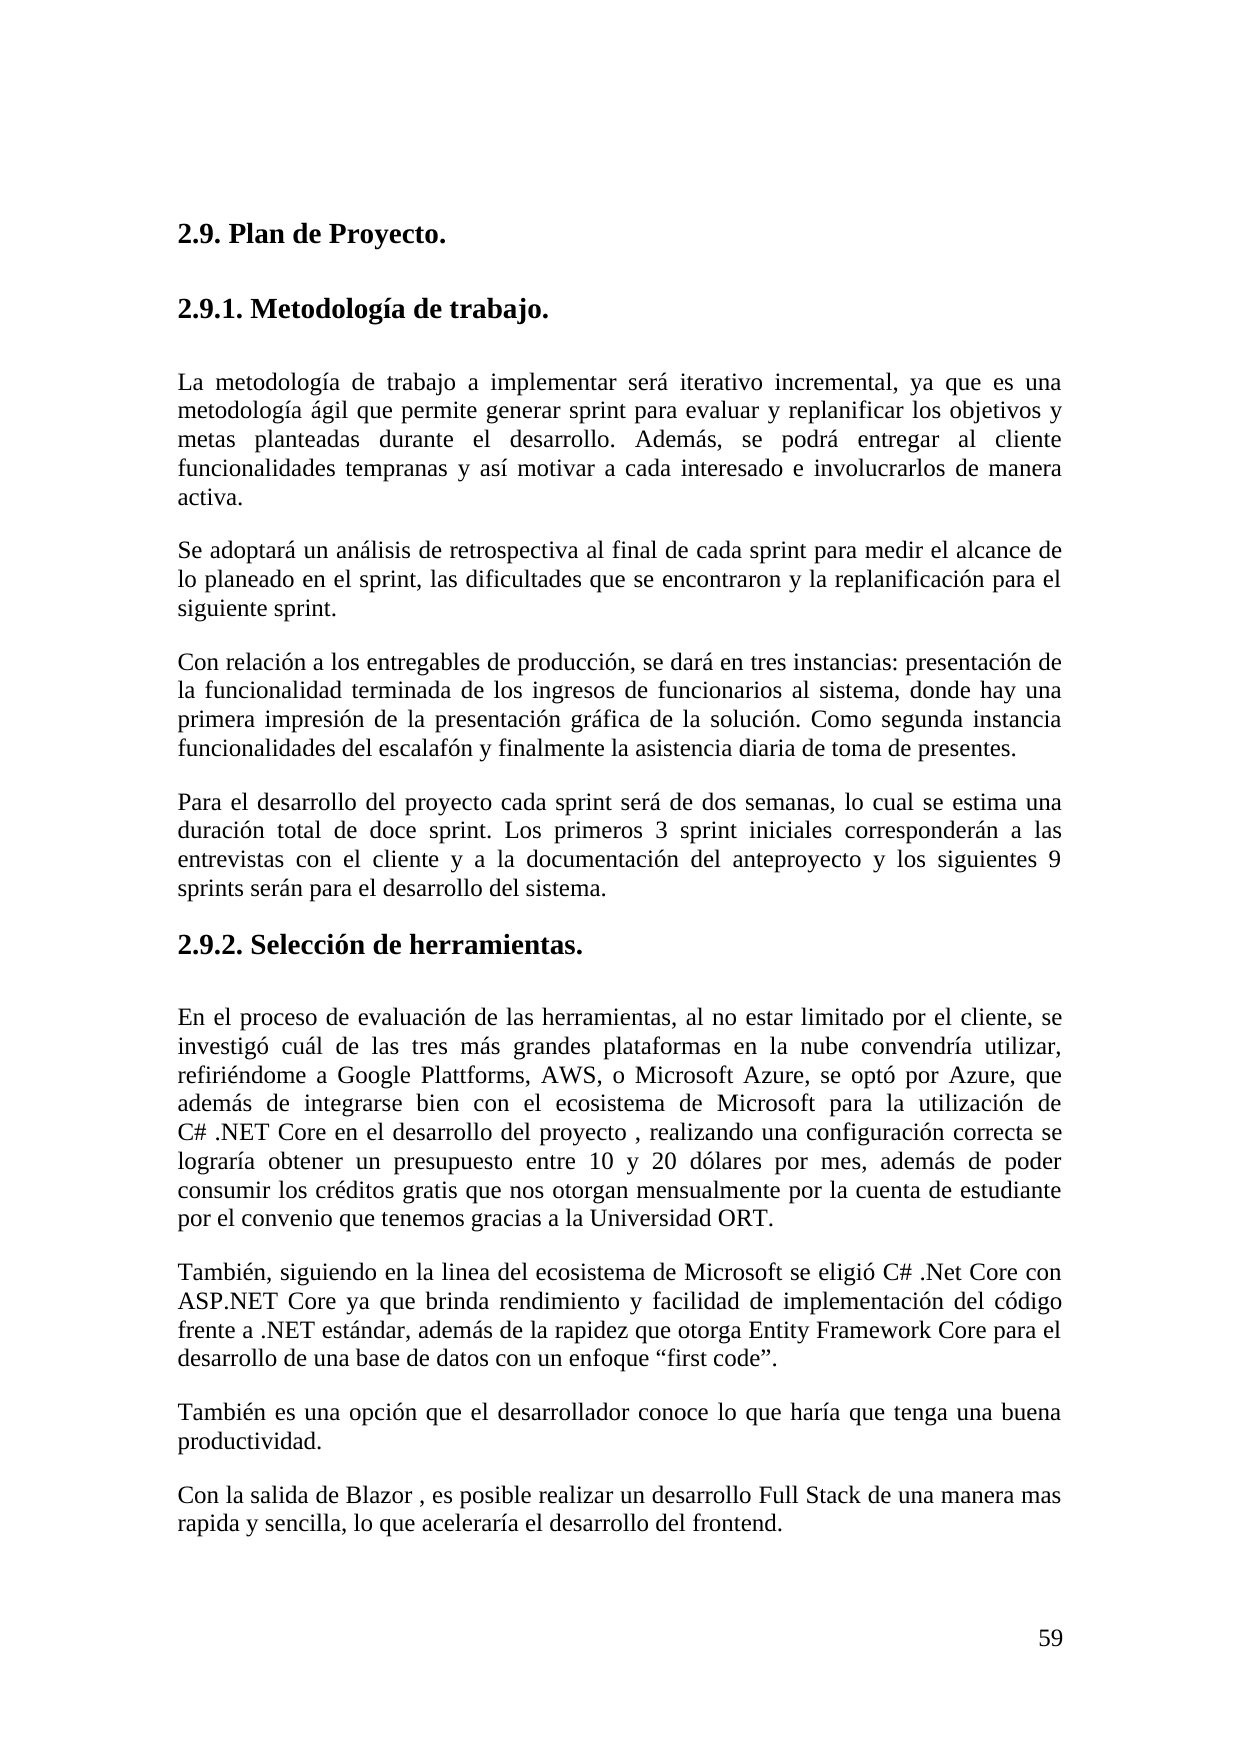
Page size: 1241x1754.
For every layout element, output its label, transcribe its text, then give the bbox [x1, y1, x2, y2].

list 2.9.1. Metodología de trabajo. [177, 292, 1063, 325]
text También, siguiendo en la linea del ecosistema de Microsoft se eligió C# .Net Core con ASP.NET Core ya que brinda rendimiento y facilidad de implementación del código frente a .NET estándar, además de la rapidez que otorga Entity Framework Core para el desarrollo de una base de datos con un enfoque “first code”. [177, 1257, 1063, 1372]
text También es una opción que el desarrollador conoce lo que haría que tenga una buena productividad. [177, 1397, 1063, 1455]
text La metodología de trabajo a implementar será iterativo incremental, ya que es una metodología ágil que permite generar sprint para evaluar y replanificar los objetivos y metas planteadas durante el desarrollo. Además, se podrá entregar al cliente funcionalidades tempranas y así motivar a cada interesado e involucrarlos de manera activa. [177, 367, 1063, 511]
text Para el desarrollo del proyecto cada sprint será de dos semanas, lo cual se estima una duración total de doce sprint. Los primeros 3 sprint iniciales corresponderán a las entrevistas con el cliente y a la documentación del anteproyecto y los siguientes 9 sprints serán para el desarrollo del sistema. [177, 787, 1063, 902]
text Con relación a los entregables de producción, se dará en tres instancias: presentación de la funcionalidad terminada de los ingresos de funcionarios al sistema, donde hay una primera impresión de la presentación gráfica de la solución. Como segunda instancia funcionalidades del escalafón y finalmente la asistencia diaria de toma de presentes. [177, 647, 1063, 762]
text Con la salida de Blazor , es posible realizar un desarrollo Full Stack de una manera mas rapida y sencilla, lo que aceleraría el desarrollo del frontend. [177, 1480, 1063, 1537]
text Se adoptará un análisis de retrospectiva al final de cada sprint para medir el alcance de lo planeado en el sprint, las dificultades que se encontraron y la replanificación para el siguiente sprint. [177, 536, 1063, 622]
text En el proceso de evaluación de las herramientas, al no estar limitado por el cliente, se investigó cuál de las tres más grandes plataformas en la nube convendría utilizar, refiriéndome a Google Plattforms, AWS, o Microsoft Azure, se optó por Azure, que además de integrarse bien con el ecosistema de Microsoft para la utilización de C# .NET Core en el desarrollo del proyecto , realizando una configuración correcta se lograría obtener un presupuesto entre 10 y 20 dólares por mes, además de poder consumir los créditos gratis que nos otorgan mensualmente por la cuenta de estudiante por el convenio que tenemos gracias a la Universidad ORT. [177, 1002, 1063, 1232]
list 2.9. Plan de Proyecto. [177, 216, 1063, 250]
list 2.9.2. Selección de herramientas. [177, 927, 1063, 960]
